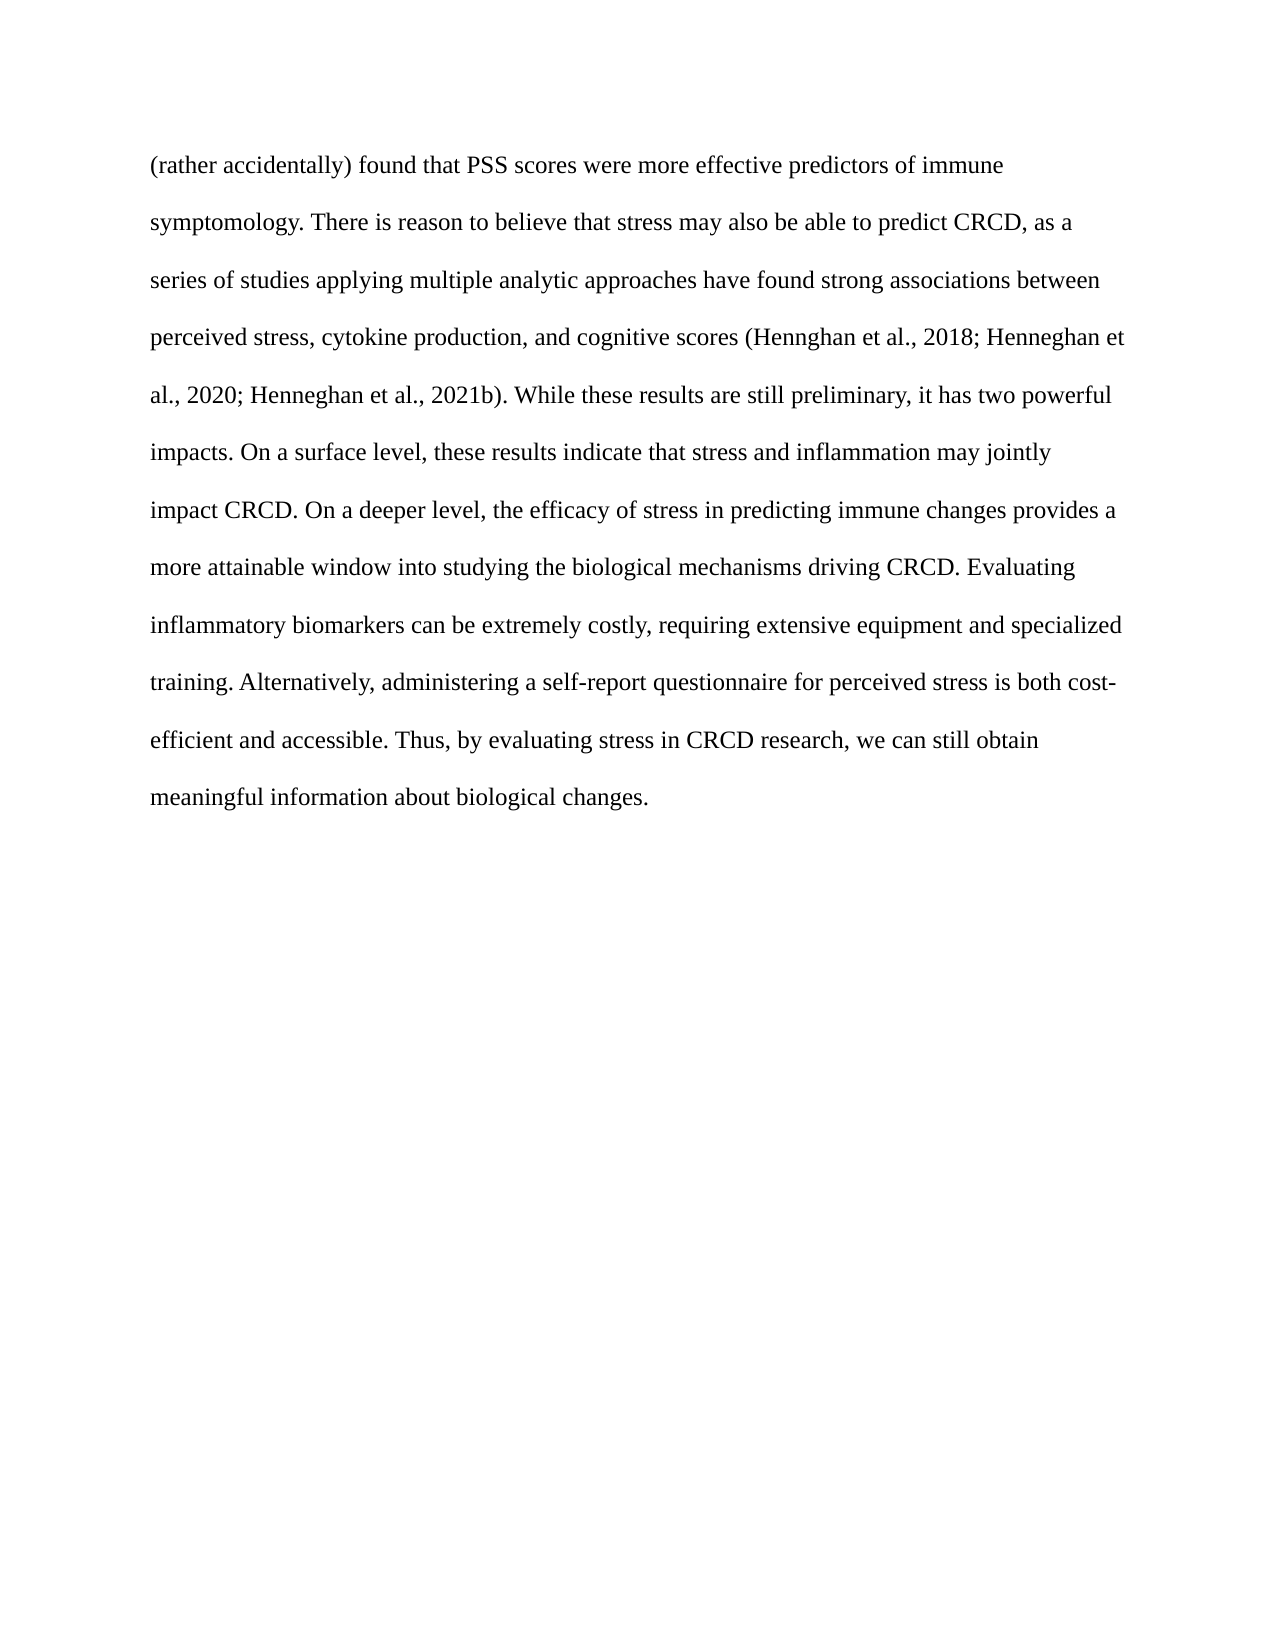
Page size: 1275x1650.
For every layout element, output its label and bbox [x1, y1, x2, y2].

text [150, 150, 1125, 811]
